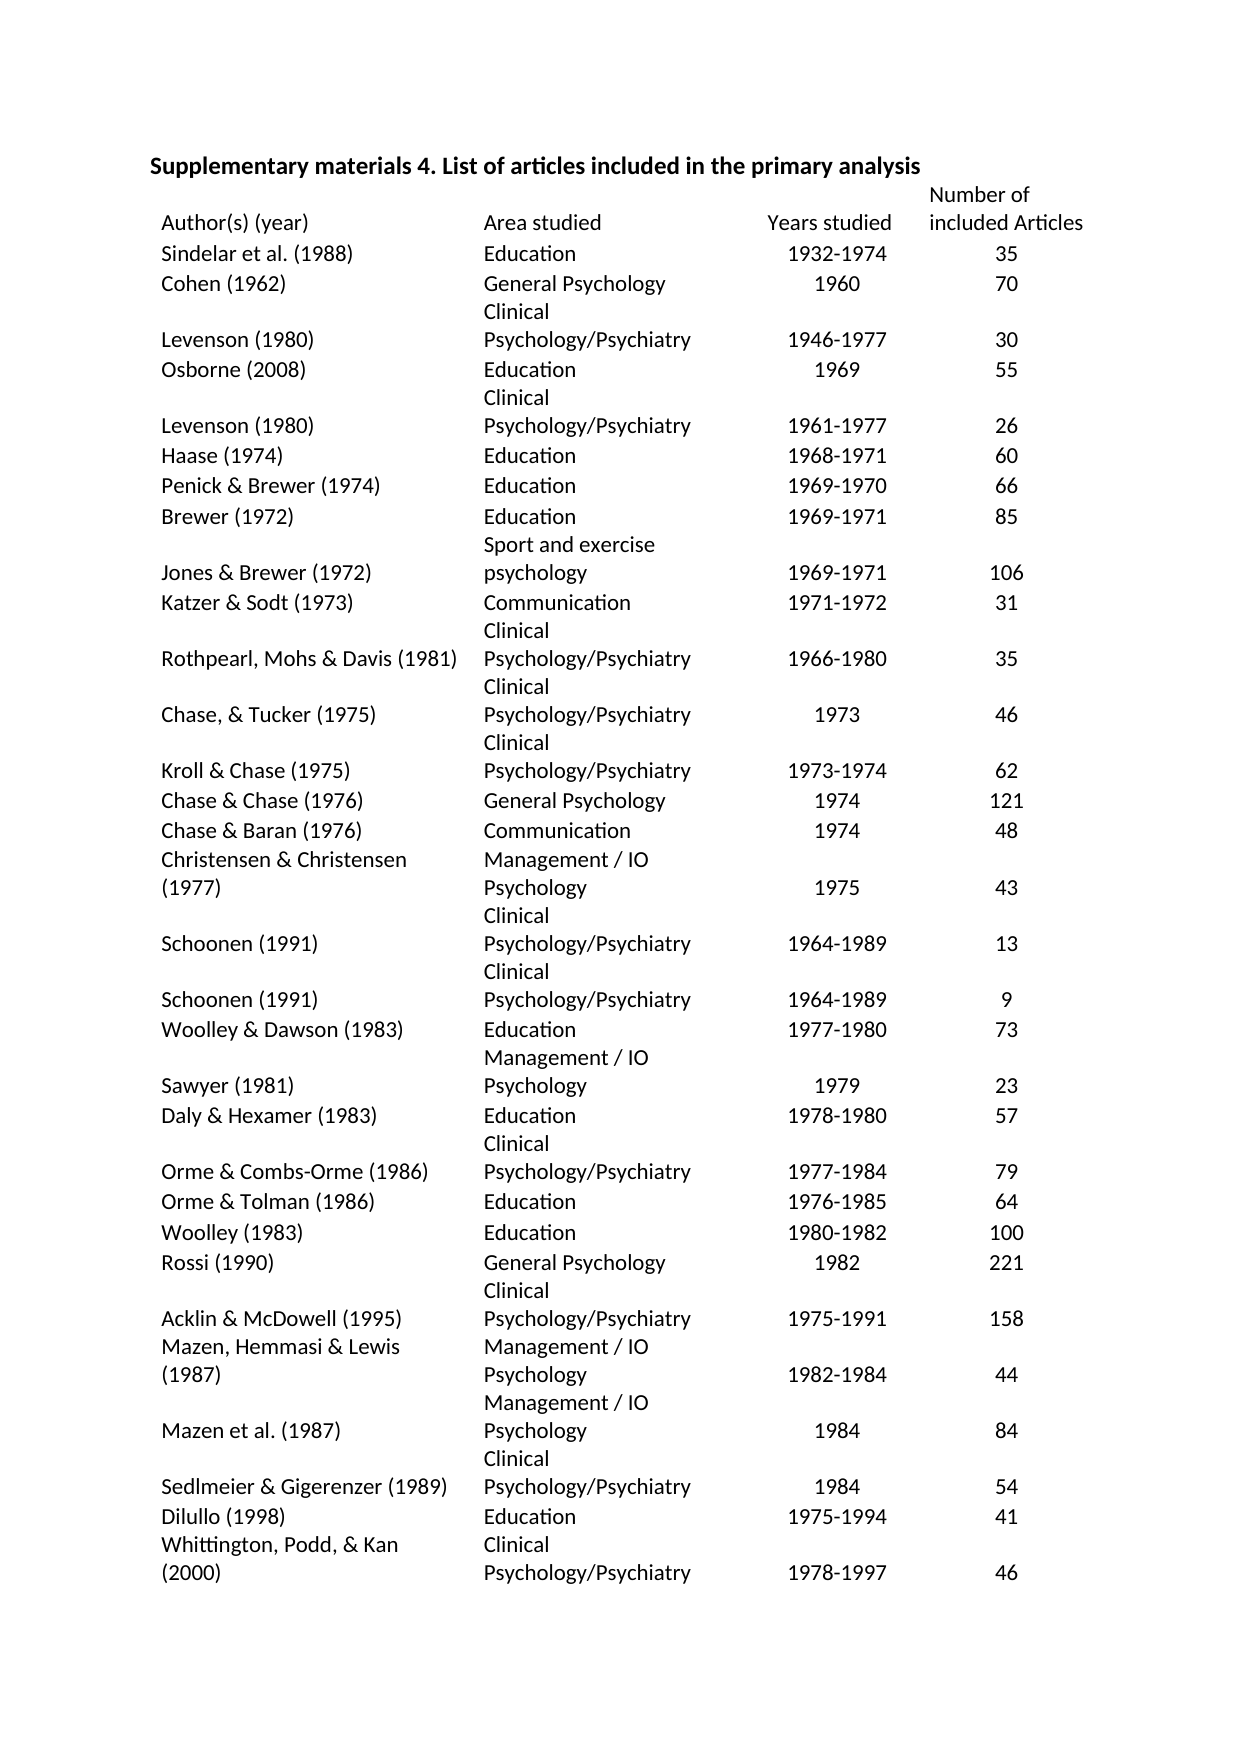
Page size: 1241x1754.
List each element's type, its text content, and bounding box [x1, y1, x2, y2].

table_cell 1984 [756, 1388, 918, 1444]
table_cell Osborne (2008) [150, 353, 472, 383]
table_cell Management / IO Psychology [472, 1043, 756, 1099]
table_header Years studied [756, 181, 918, 237]
table_cell Education [472, 470, 756, 500]
table_cell Education [472, 1185, 756, 1216]
table_cell Clinical Psychology/Psychiatry [472, 728, 756, 784]
table_header Number of included Articles [918, 181, 1095, 237]
table_cell 1978-1997 [756, 1530, 918, 1586]
table_cell 13 [918, 901, 1095, 957]
table_cell 85 [918, 500, 1095, 530]
table_cell Mazen et al. (1987) [150, 1388, 472, 1444]
table_cell 1975-1991 [756, 1276, 918, 1332]
table_cell 1969-1971 [756, 530, 918, 586]
table_cell 1978-1980 [756, 1099, 918, 1129]
table_cell 1976-1985 [756, 1185, 918, 1216]
table_cell 1984 [756, 1444, 918, 1500]
table_cell 1980-1982 [756, 1216, 918, 1246]
table_cell 158 [918, 1276, 1095, 1332]
table_cell Sedlmeier & Gigerenzer (1989) [150, 1444, 472, 1500]
table_cell Clinical Psychology/Psychiatry [472, 297, 756, 353]
table_cell 73 [918, 1013, 1095, 1043]
table_cell Education [472, 1500, 756, 1530]
table_cell 46 [918, 672, 1095, 728]
table_cell Levenson (1980) [150, 297, 472, 353]
table_cell Sawyer (1981) [150, 1043, 472, 1099]
table_cell 43 [918, 845, 1095, 901]
table_cell 1982-1984 [756, 1332, 918, 1388]
table_cell Clinical Psychology/Psychiatry [472, 901, 756, 957]
table_cell 44 [918, 1332, 1095, 1388]
text Supplementary materials 4. List of articles included in the primary analysis [150, 150, 1090, 181]
table_cell 1971-1972 [756, 586, 918, 616]
table_cell 48 [918, 815, 1095, 845]
table_cell 1973 [756, 672, 918, 728]
table_cell Sindelar et al. (1988) [150, 237, 472, 267]
table_cell 1969 [756, 353, 918, 383]
table_cell Education [472, 1099, 756, 1129]
table_cell 1974 [756, 815, 918, 845]
table_cell Levenson (1980) [150, 383, 472, 439]
table_cell 1975-1994 [756, 1500, 918, 1530]
table_cell Rossi (1990) [150, 1246, 472, 1276]
table_cell Clinical Psychology/Psychiatry [472, 1530, 756, 1586]
table_cell 1966-1980 [756, 616, 918, 672]
table_cell Education [472, 353, 756, 383]
table_cell 1932-1974 [756, 237, 918, 267]
table_cell 1946-1977 [756, 297, 918, 353]
table_cell 106 [918, 530, 1095, 586]
table_cell Katzer & Sodt (1973) [150, 586, 472, 616]
table_cell Whittington, Podd, & Kan (2000) [150, 1530, 472, 1586]
table_cell Haase (1974) [150, 439, 472, 469]
table_header Area studied [472, 181, 756, 237]
table_cell 1977-1980 [756, 1013, 918, 1043]
table_cell 1975 [756, 845, 918, 901]
table_cell 1960 [756, 267, 918, 297]
table_cell 1969-1971 [756, 500, 918, 530]
table_cell 1979 [756, 1043, 918, 1099]
table_cell 31 [918, 586, 1095, 616]
table_cell Clinical Psychology/Psychiatry [472, 383, 756, 439]
table_cell Clinical Psychology/Psychiatry [472, 672, 756, 728]
table_cell Rothpearl, Mohs & Davis (1981) [150, 616, 472, 672]
table_cell Clinical Psychology/Psychiatry [472, 1129, 756, 1185]
table_cell Clinical Psychology/Psychiatry [472, 1444, 756, 1500]
table_cell Kroll & Chase (1975) [150, 728, 472, 784]
table_cell Management / IO Psychology [472, 1388, 756, 1444]
table_cell 221 [918, 1246, 1095, 1276]
table_cell Clinical Psychology/Psychiatry [472, 1276, 756, 1332]
table_cell Communication [472, 586, 756, 616]
table_cell Christensen & Christensen (1977) [150, 845, 472, 901]
table_cell Chase & Chase (1976) [150, 784, 472, 814]
table_cell 60 [918, 439, 1095, 469]
table_cell Schoonen (1991) [150, 957, 472, 1013]
table_cell Woolley & Dawson (1983) [150, 1013, 472, 1043]
table_cell 1982 [756, 1246, 918, 1276]
table_cell 55 [918, 353, 1095, 383]
table_cell 23 [918, 1043, 1095, 1099]
table_cell 1964-1989 [756, 901, 918, 957]
table_cell Communication [472, 815, 756, 845]
table_cell Acklin & McDowell (1995) [150, 1276, 472, 1332]
table_cell Management / IO Psychology [472, 845, 756, 901]
table_cell Clinical Psychology/Psychiatry [472, 957, 756, 1013]
table_cell 1964-1989 [756, 957, 918, 1013]
table_cell 1961-1977 [756, 383, 918, 439]
table_cell Management / IO Psychology [472, 1332, 756, 1388]
table_cell 79 [918, 1129, 1095, 1185]
table_cell Brewer (1972) [150, 500, 472, 530]
table_cell Education [472, 237, 756, 267]
table_cell 26 [918, 383, 1095, 439]
table_cell 1977-1984 [756, 1129, 918, 1185]
table_cell 46 [918, 1530, 1095, 1586]
table_cell 54 [918, 1444, 1095, 1500]
table_cell 35 [918, 237, 1095, 267]
table_cell Education [472, 439, 756, 469]
table_cell Mazen, Hemmasi & Lewis (1987) [150, 1332, 472, 1388]
table_cell Jones & Brewer (1972) [150, 530, 472, 586]
table_cell Education [472, 1216, 756, 1246]
table_cell 1969-1970 [756, 470, 918, 500]
table_cell Cohen (1962) [150, 267, 472, 297]
table_cell 1974 [756, 784, 918, 814]
table_cell Clinical Psychology/Psychiatry [472, 616, 756, 672]
table_cell Dilullo (1998) [150, 1500, 472, 1530]
table_cell 70 [918, 267, 1095, 297]
table_cell 30 [918, 297, 1095, 353]
table_cell Chase, & Tucker (1975) [150, 672, 472, 728]
table_cell Schoonen (1991) [150, 901, 472, 957]
table_cell 1973-1974 [756, 728, 918, 784]
table_cell Chase & Baran (1976) [150, 815, 472, 845]
table_cell 35 [918, 616, 1095, 672]
table_cell 100 [918, 1216, 1095, 1246]
table_cell 84 [918, 1388, 1095, 1444]
table_cell 66 [918, 470, 1095, 500]
table_cell Orme & Combs-Orme (1986) [150, 1129, 472, 1185]
table_cell General Psychology [472, 784, 756, 814]
table_cell General Psychology [472, 267, 756, 297]
table_cell Woolley (1983) [150, 1216, 472, 1246]
table_cell Orme & Tolman (1986) [150, 1185, 472, 1216]
table_cell Education [472, 500, 756, 530]
table_cell 64 [918, 1185, 1095, 1216]
table_cell 41 [918, 1500, 1095, 1530]
table_cell 57 [918, 1099, 1095, 1129]
table_cell 121 [918, 784, 1095, 814]
table_cell Education [472, 1013, 756, 1043]
table_cell 62 [918, 728, 1095, 784]
table_header Author(s) (year) [150, 181, 472, 237]
table_cell Penick & Brewer (1974) [150, 470, 472, 500]
table_cell Sport and exercise psychology [472, 530, 756, 586]
table_cell General Psychology [472, 1246, 756, 1276]
table_cell 9 [918, 957, 1095, 1013]
table_cell 1968-1971 [756, 439, 918, 469]
table_cell Daly & Hexamer (1983) [150, 1099, 472, 1129]
